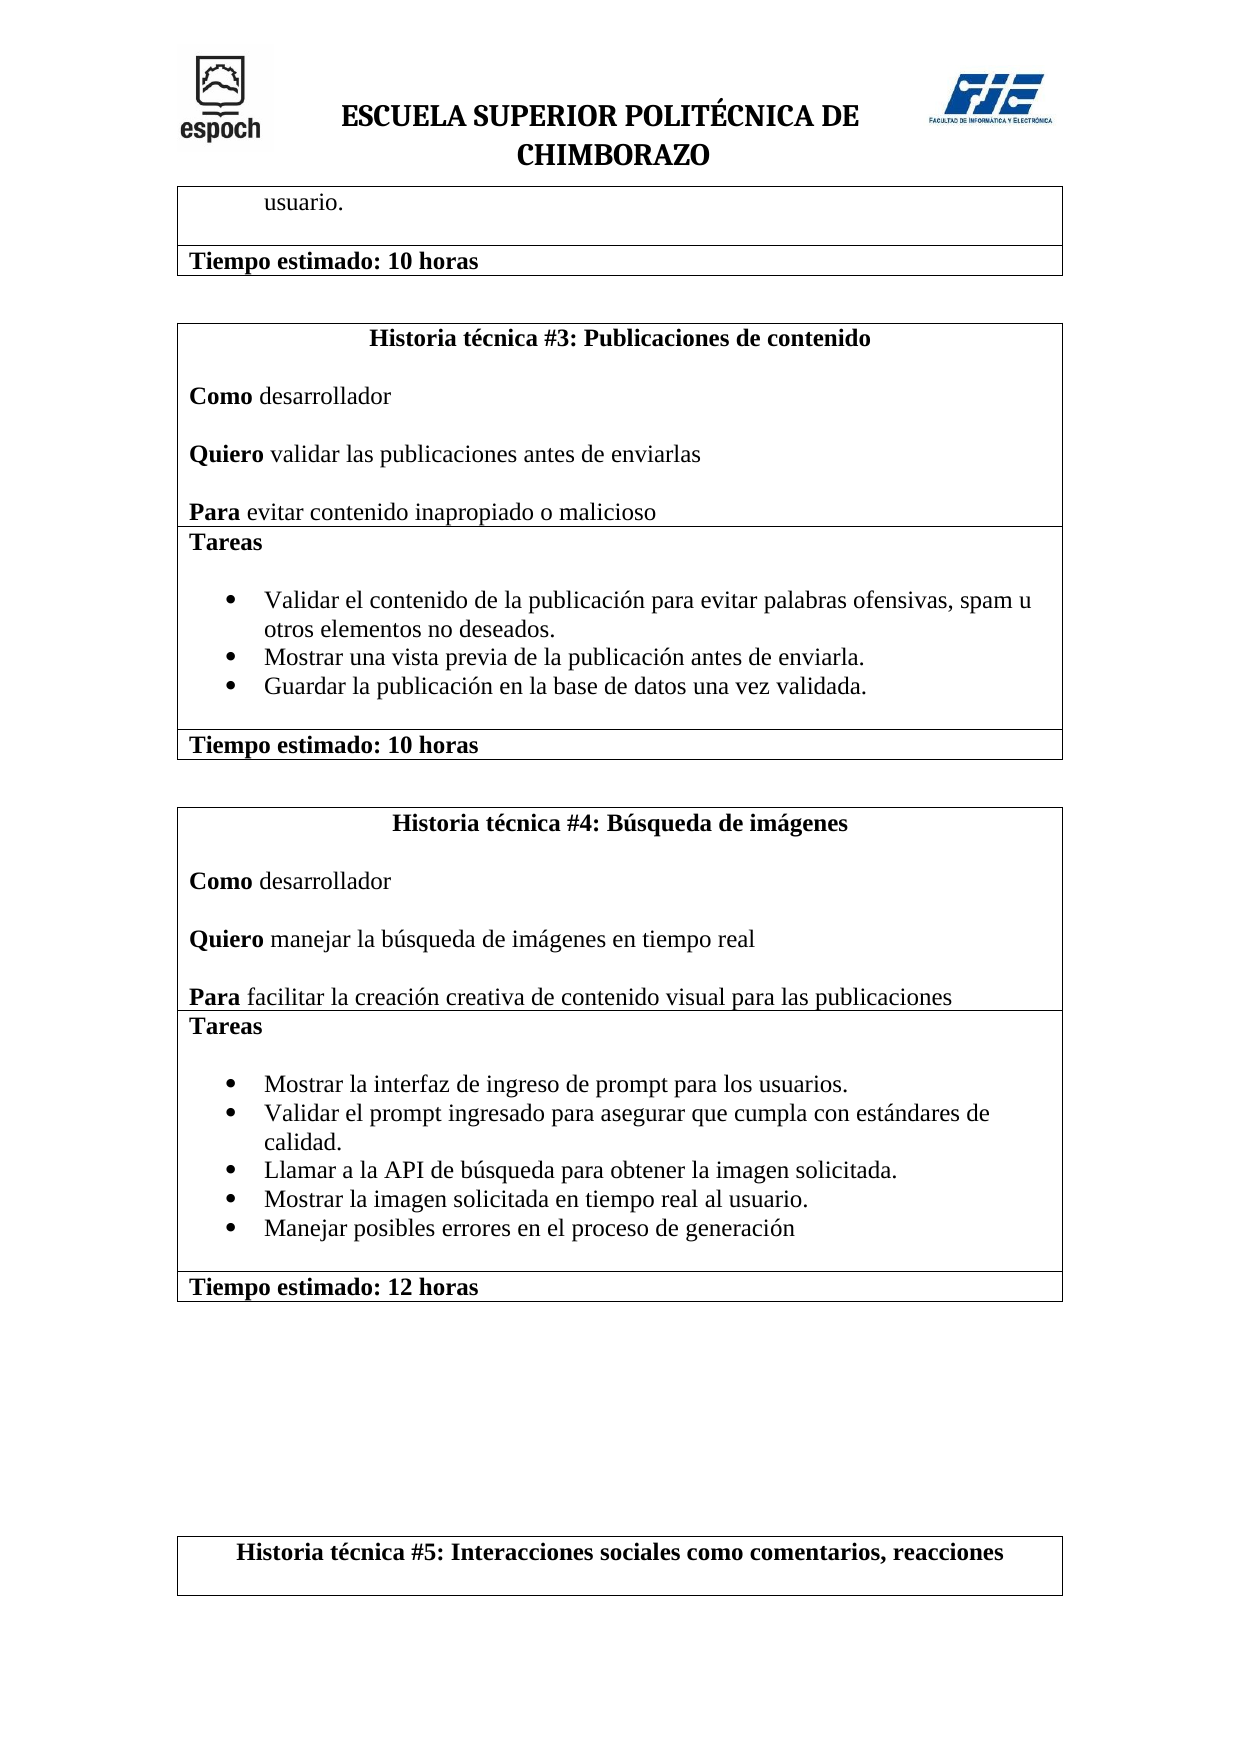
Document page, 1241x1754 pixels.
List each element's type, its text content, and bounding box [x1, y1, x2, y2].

picture [177, 44, 275, 152]
table_header Historia técnica #4: Búsqueda de imágenes Como desarrollador Quiero manejar la búsqueda de imágenes en tiempo real Para facilitar la creación creativa de contenido visual para las publicaciones [178, 808, 1062, 1010]
table_header Historia técnica #3: Publicaciones de contenido Como desarrollador Quiero validar las publicaciones antes de enviarlas Para evitar contenido inapropiado o malicioso [178, 324, 1062, 526]
table_cell Tiempo estimado: 12 horas [178, 1272, 1062, 1301]
table_cell Tareas Mostrar la interfaz de ingreso de prompt para los usuarios. Validar el prompt ingresado para asegurar que cumpla con estándares de calidad. Llamar a la API de búsqueda para obtener la imagen solicitada. Mostrar la imagen solicitada en tiempo real al usuario. Manejar posibles errores en el proceso de generación [178, 1011, 1062, 1271]
table_cell Tareas Validar el contenido de la publicación para evitar palabras ofensivas, spam u otros elementos no deseados. Mostrar una vista previa de la publicación antes de enviarla. Guardar la publicación en la base de datos una vez validada. [178, 527, 1062, 729]
table_cell Tiempo estimado: 10 horas [178, 730, 1062, 759]
table_cell Tiempo estimado: 10 horas [178, 246, 1062, 274]
picture [923, 65, 1057, 128]
